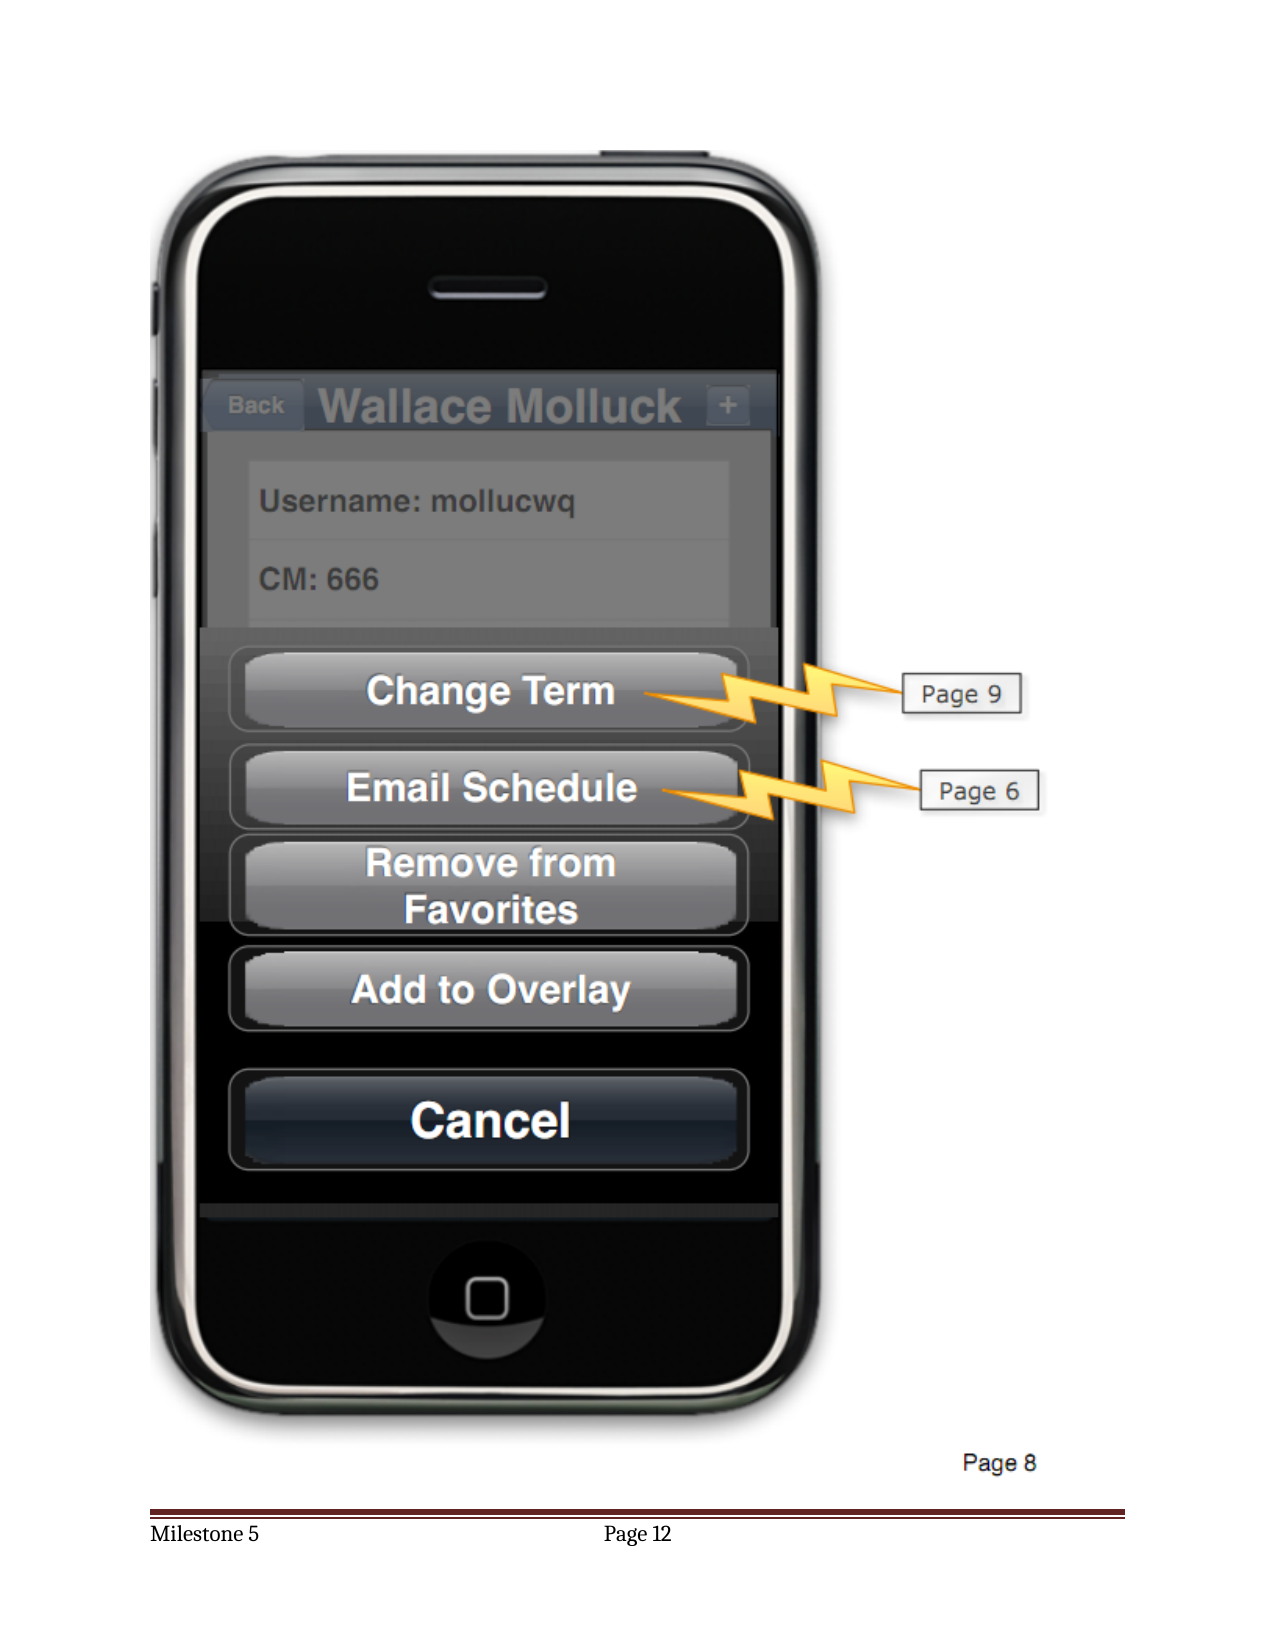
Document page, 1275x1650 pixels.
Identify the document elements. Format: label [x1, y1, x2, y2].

picture [150, 150, 1049, 1482]
